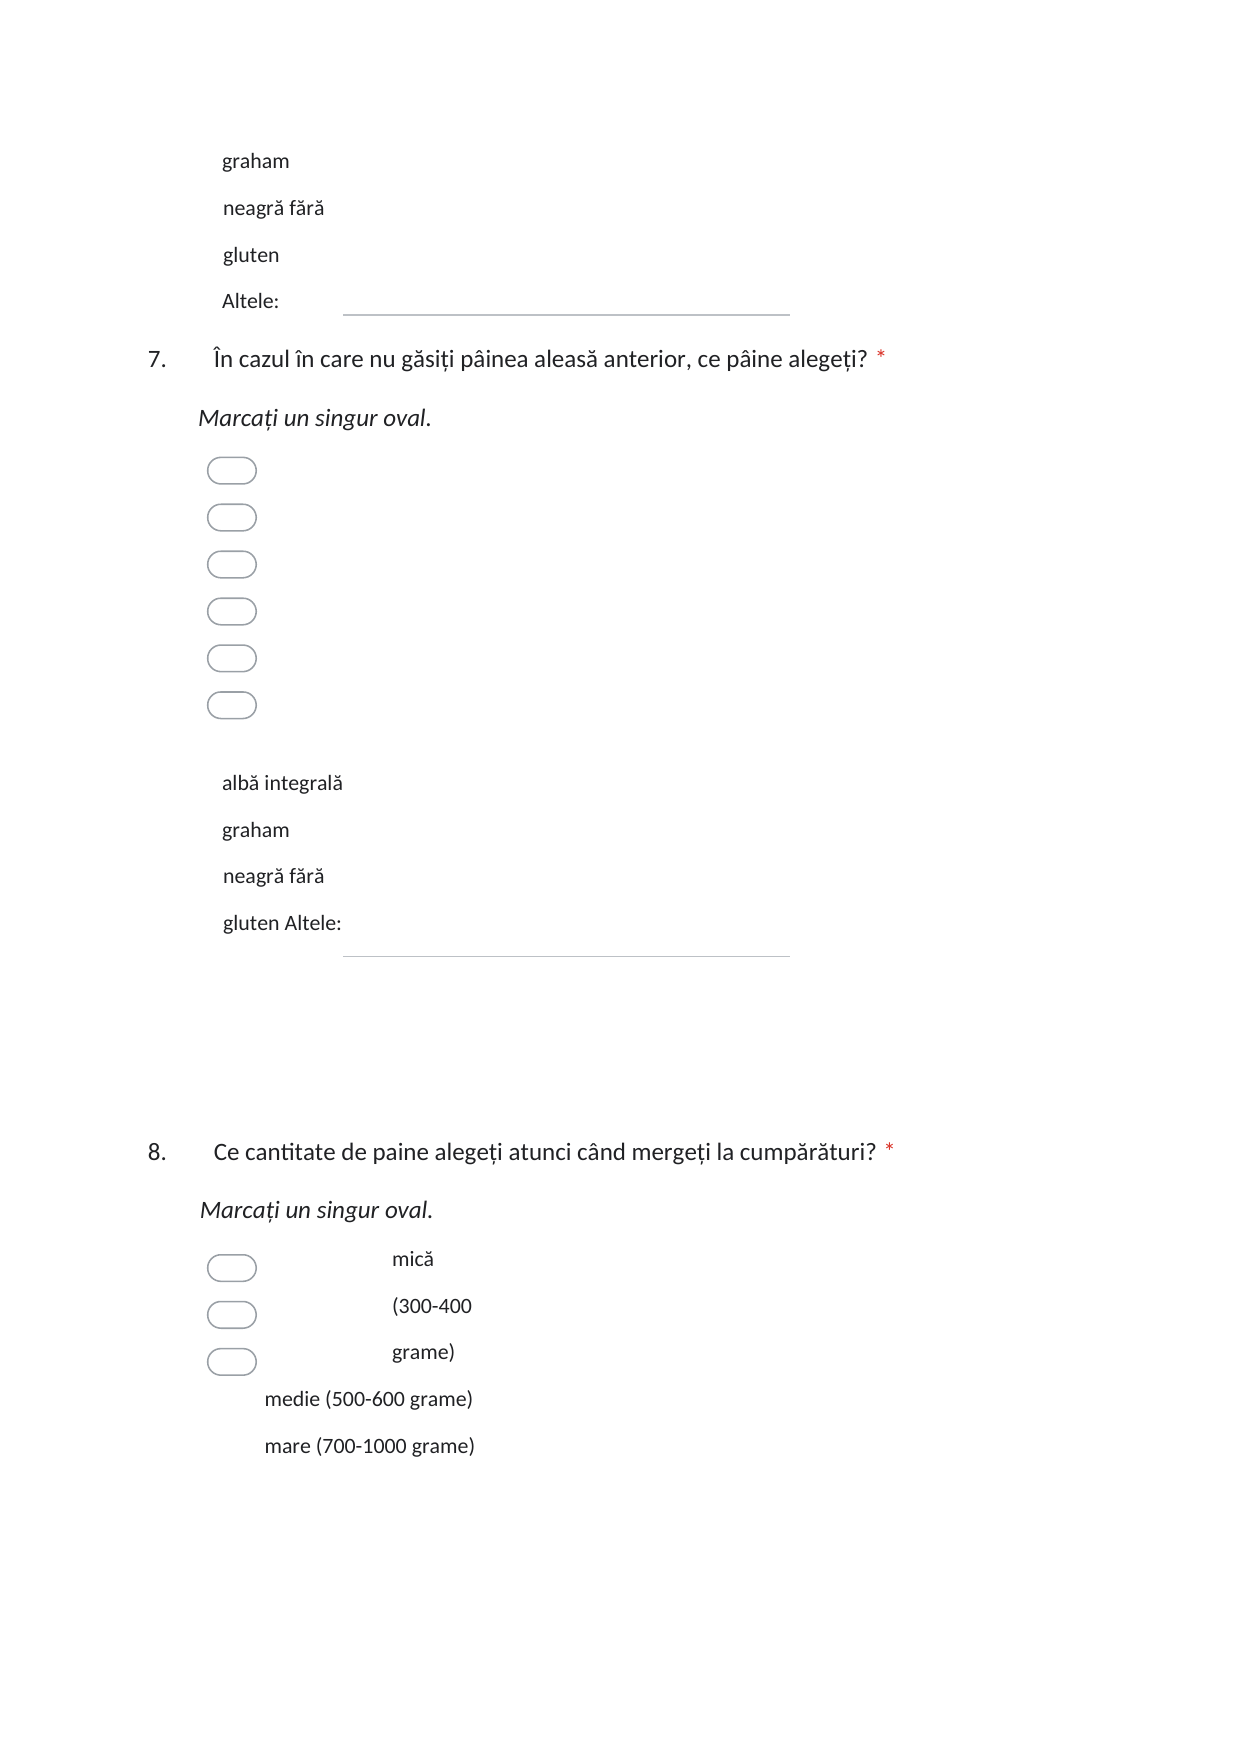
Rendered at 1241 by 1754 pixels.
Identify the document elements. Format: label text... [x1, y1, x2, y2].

text graham neagră fără gluten Altele: [222, 816, 355, 936]
text Marcați un singur oval. mică (300-400 grame) medie (500-600 grame) mare (700-1000 grame) [199, 1194, 481, 1458]
list În cazul în care nu găsiți pâinea aleasă anterior, ce pâine alegeți? * [148, 343, 1093, 373]
text Altele: [222, 288, 355, 314]
text albă integrală [222, 462, 355, 796]
text graham neagră fără gluten [222, 148, 355, 268]
list Ce cantitate de paine alegeți atunci când mergeți la cumpărături? * [148, 1136, 1093, 1166]
text Marcați un singur oval. [198, 402, 1093, 432]
